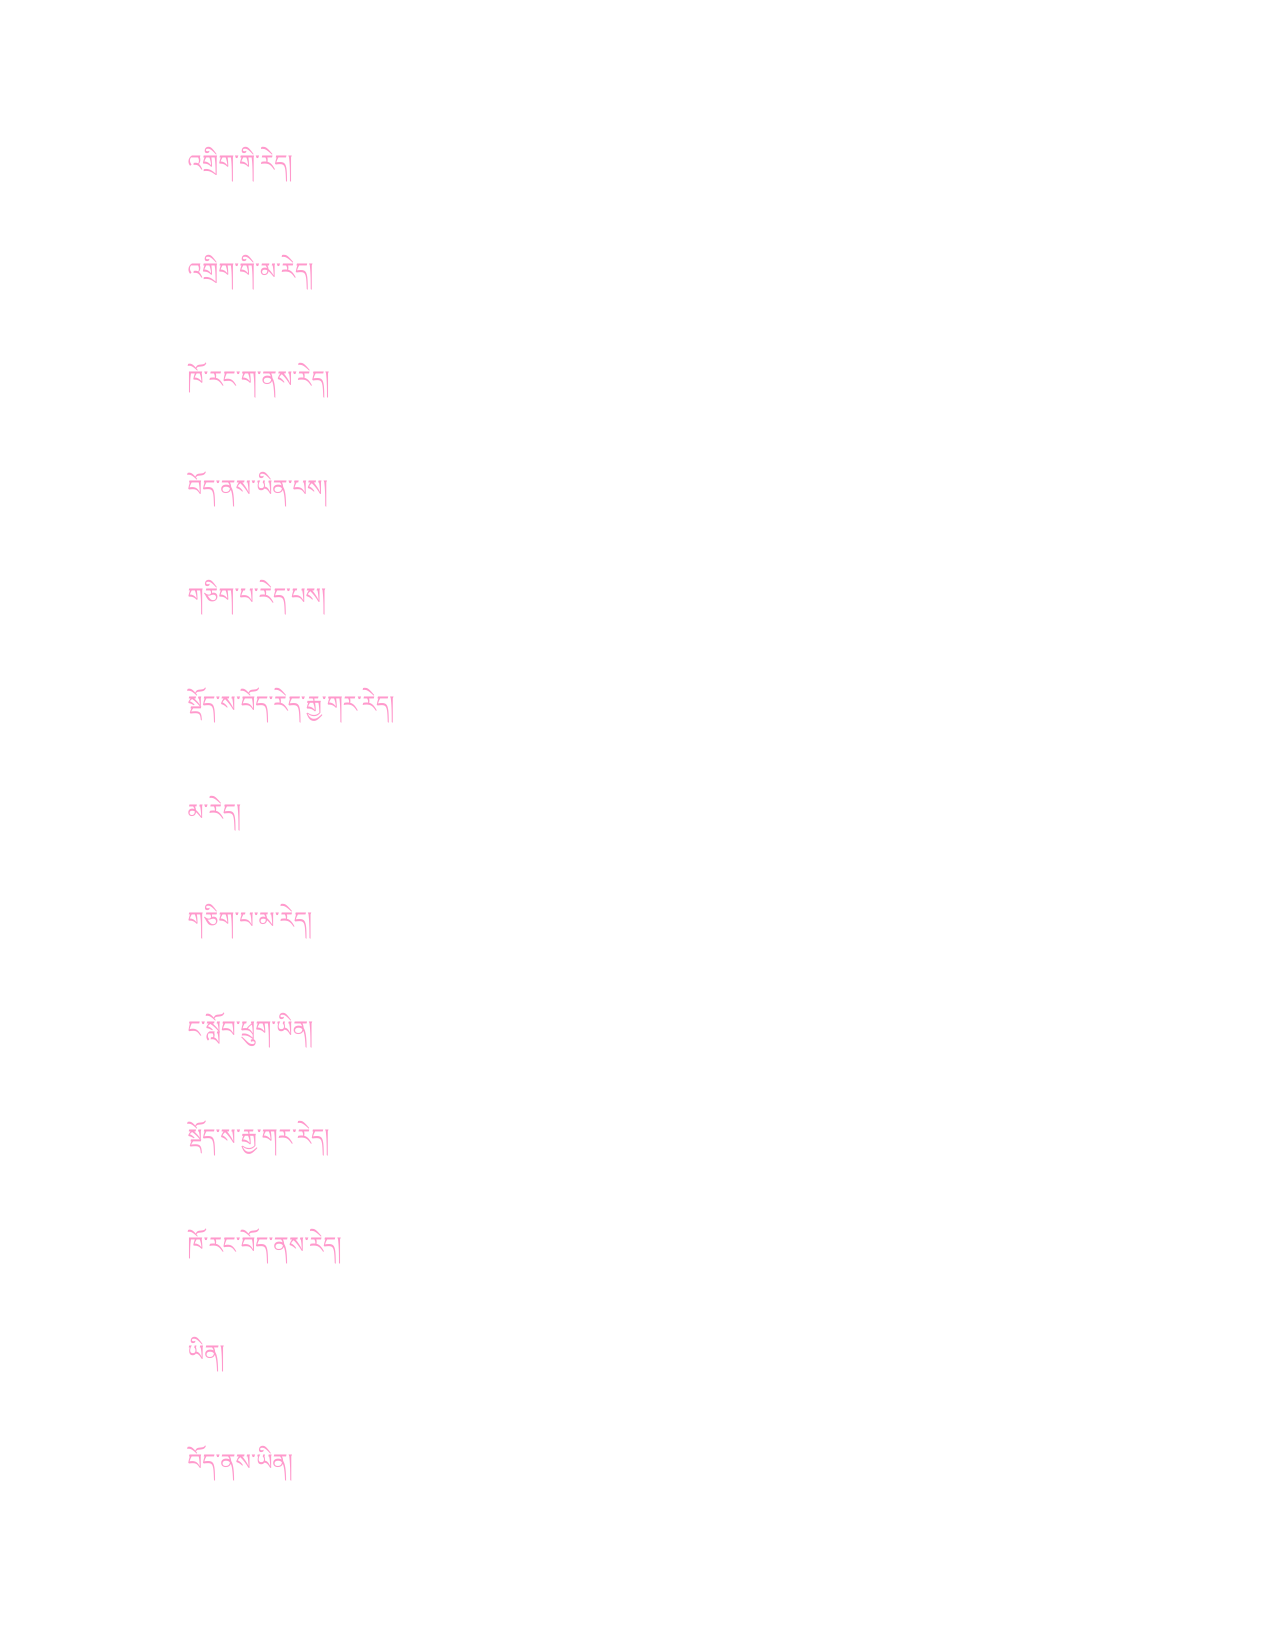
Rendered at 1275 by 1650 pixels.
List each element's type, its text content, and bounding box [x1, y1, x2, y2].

text བོད་ནས་ཡིན་པས། [187, 475, 1087, 501]
text ཡིན། [187, 1341, 1087, 1367]
text བོད་ནས་ཡིན། [187, 1449, 1087, 1475]
text མ་རེད། [187, 799, 1087, 826]
text གཅིག་པ་རེད་པས། [187, 583, 1087, 609]
text ཁོ་རང་བོད་ནས་རེད། [187, 1232, 1087, 1259]
text ང་སློབ་ཕྲུག་ཡིན། [187, 1016, 1087, 1042]
text འགྲིག་གི་མ་རེད། [187, 258, 1087, 285]
text ཁོ་རང་ག་ནས་རེད། [187, 366, 1087, 393]
text འགྲིག་གི་རེད། [187, 150, 1087, 177]
text སྡོད་ས་བོད་རེད་རྒྱ་གར་རེད། [187, 691, 1087, 718]
text སྡོད་ས་རྒྱ་གར་རེད། [187, 1124, 1087, 1151]
text གཅིག་པ་མ་རེད། [187, 908, 1087, 934]
